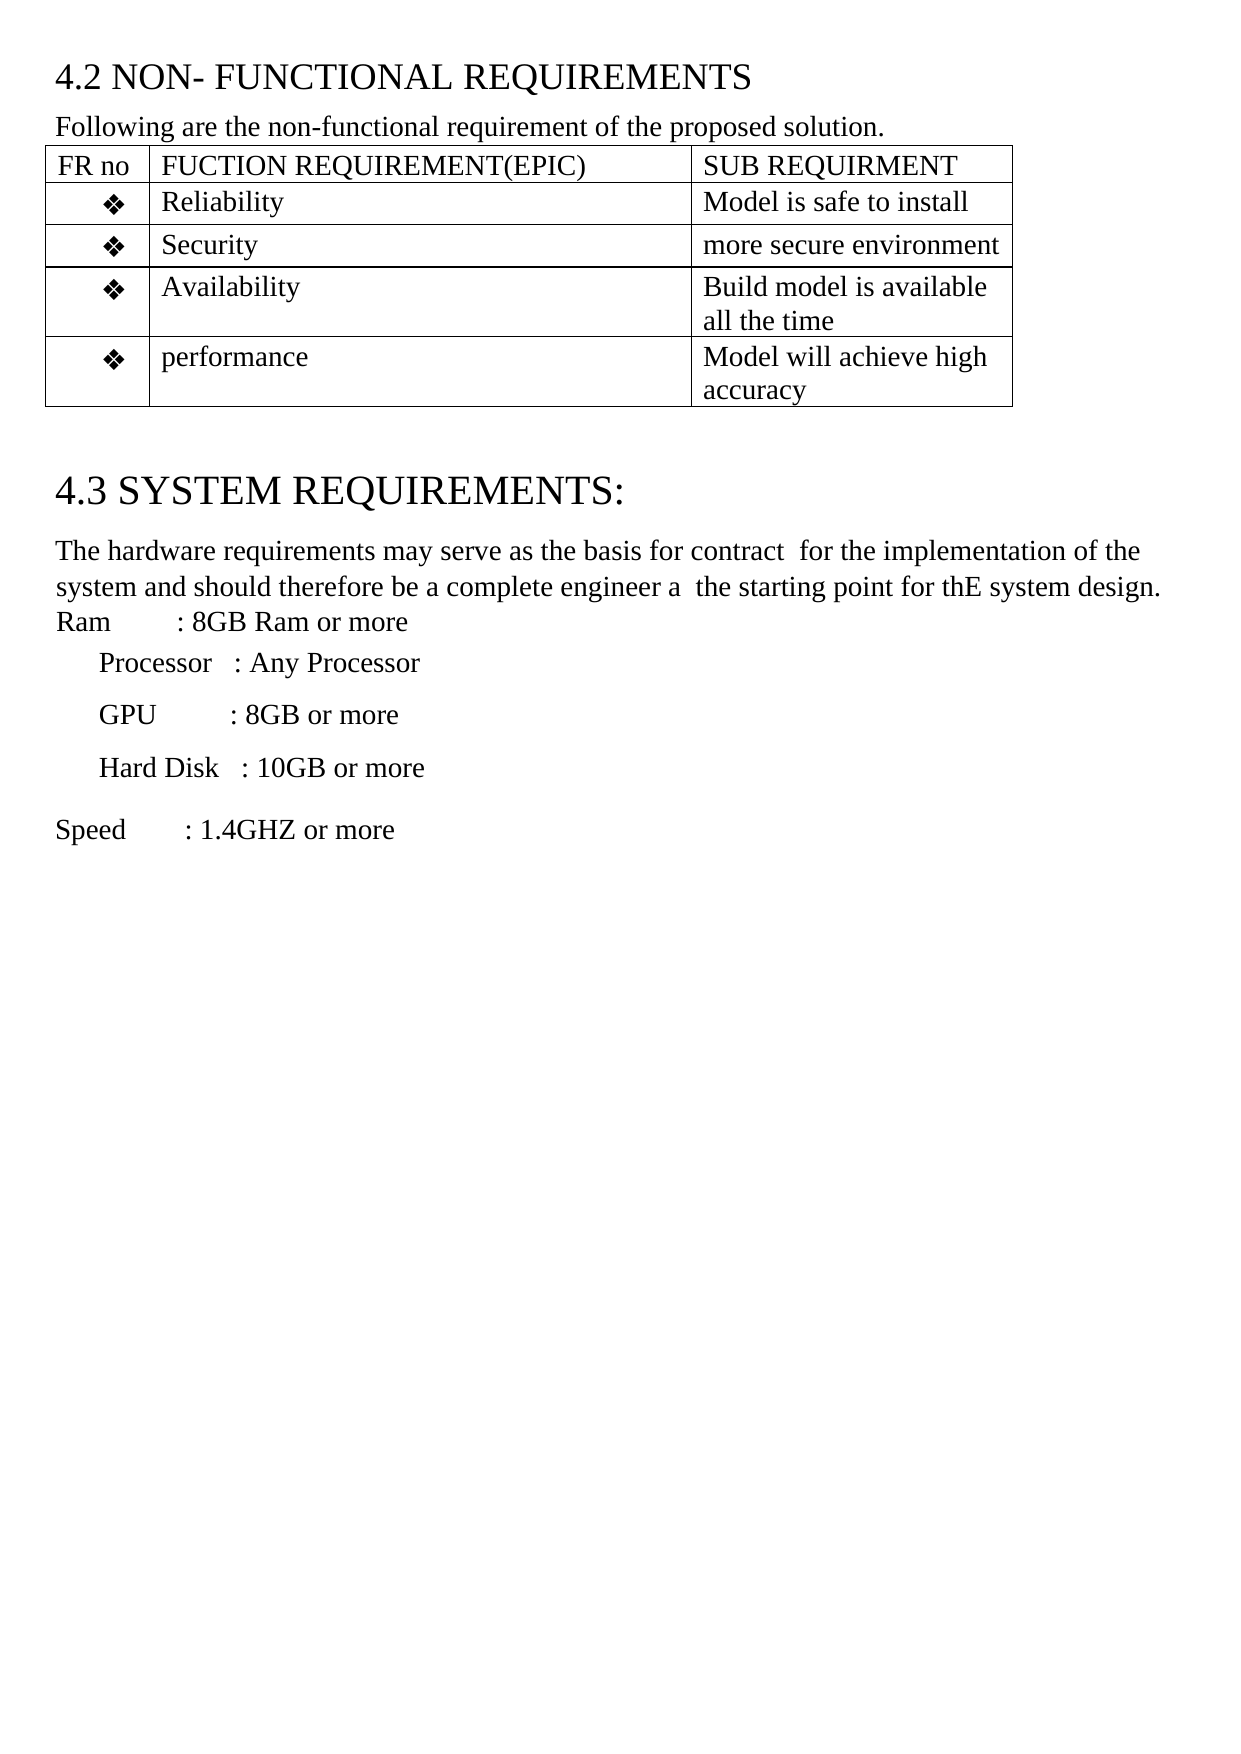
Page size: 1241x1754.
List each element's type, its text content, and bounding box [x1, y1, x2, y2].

table_cell Build model is available all the time [692, 268, 1012, 336]
table_cell Availability [150, 268, 691, 336]
text 4.3 SYSTEM REQUIREMENTS: [55, 465, 1088, 513]
table_header FR no [46, 146, 149, 182]
text Processor : Any Processor [55, 645, 1197, 678]
text GPU : 8GB or more [55, 697, 1197, 731]
table_cell Security [150, 225, 691, 266]
text Hard Disk : 10GB or more [55, 750, 1197, 784]
table_cell ❖ [46, 337, 149, 406]
table_cell performance [150, 337, 691, 406]
table_cell Model is safe to install [692, 183, 1012, 224]
table_cell Reliability [150, 183, 691, 224]
table_cell ❖ [46, 183, 149, 224]
text Speed : 1.4GHZ or more [55, 812, 1197, 846]
text The hardware requirements may serve as the basis for contract for the implementation of the system and should therefore be a complete engineer a the starting point for thE system design. Ram : 8GB Ram or more [55, 533, 1197, 638]
table_cell ❖ [46, 268, 149, 336]
subtitle 4.2 NON- FUNCTIONAL REQUIREMENTS [55, 54, 1197, 97]
text Following are the non-functional requirement of the proposed solution. [55, 109, 1197, 143]
table_cell ❖ [46, 225, 149, 266]
table_cell Model will achieve high accuracy [692, 337, 1012, 406]
table_header FUCTION REQUIREMENT(EPIC) [150, 146, 691, 182]
table_cell more secure environment [692, 225, 1012, 266]
table_header SUB REQUIRMENT [692, 146, 1012, 182]
